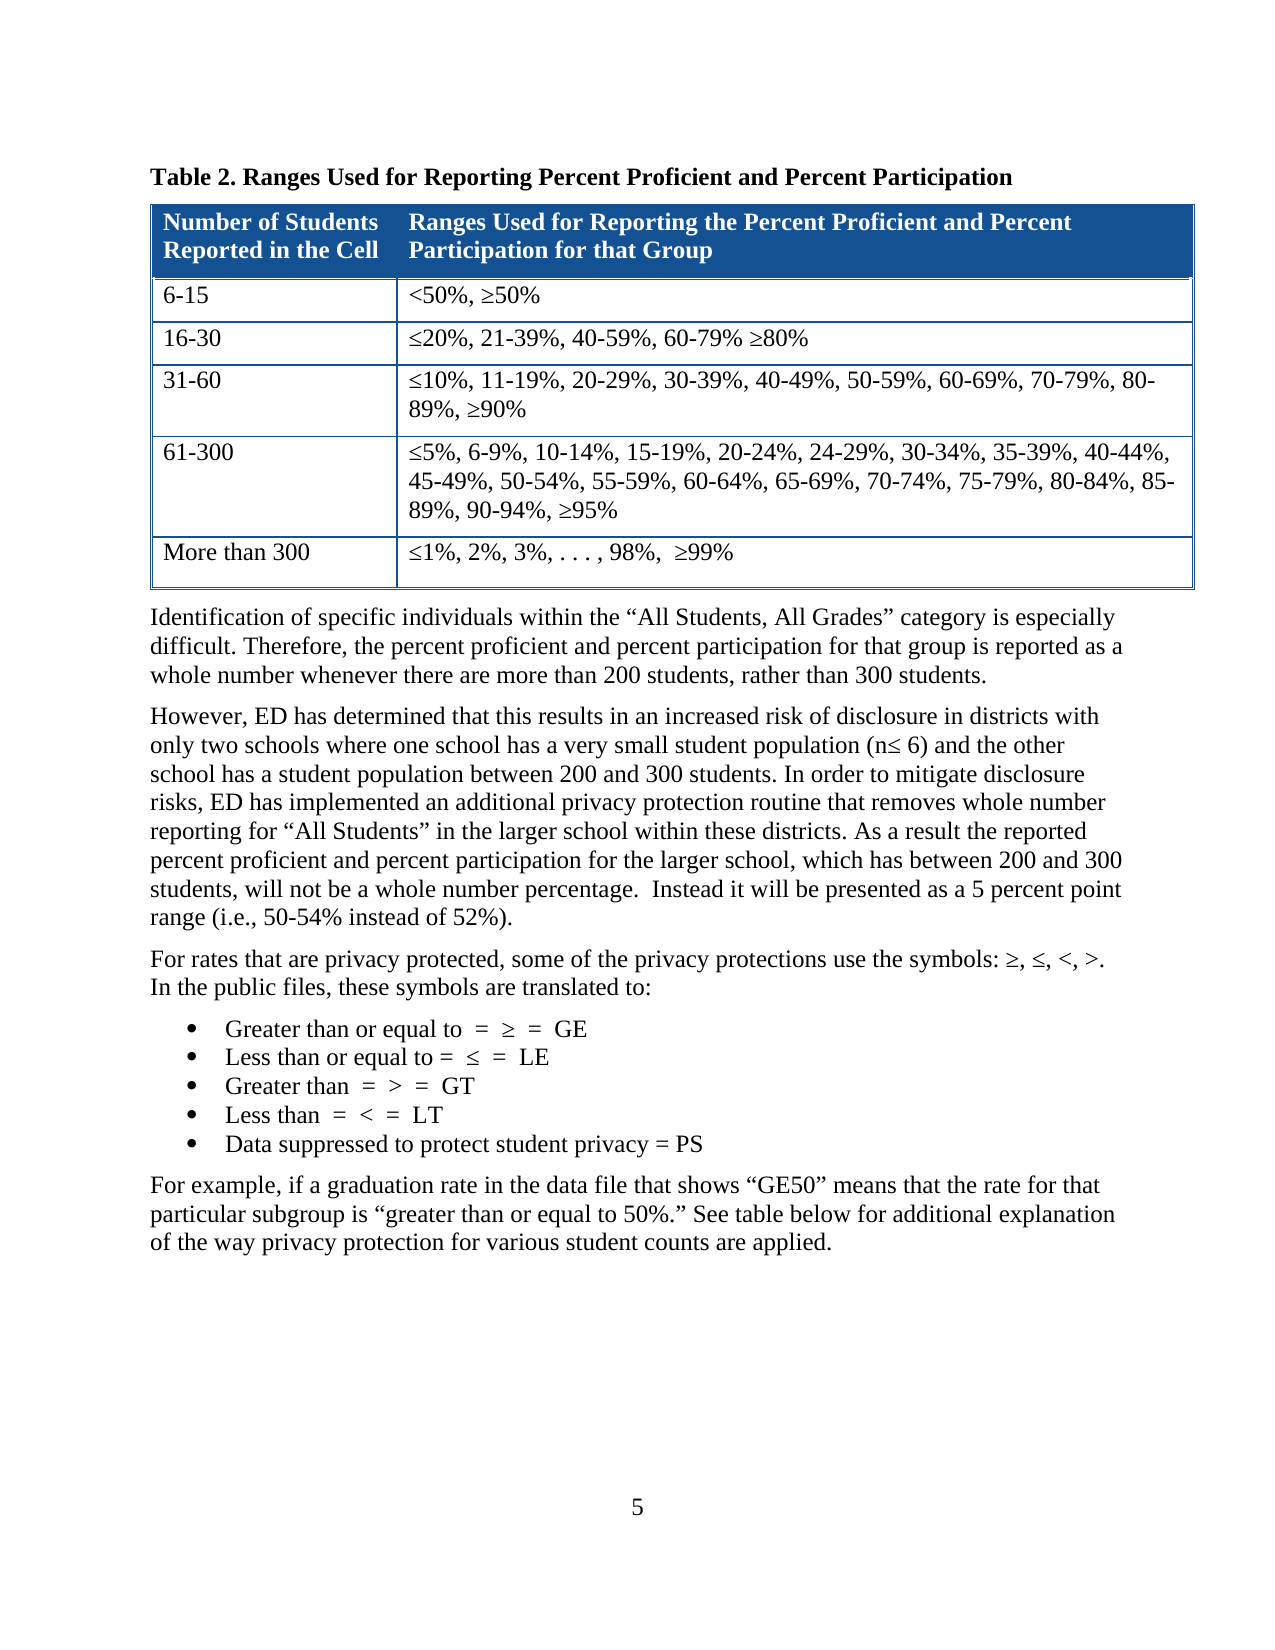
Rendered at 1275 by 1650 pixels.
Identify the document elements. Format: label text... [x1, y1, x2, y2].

list Less than = < = LT [187, 1100, 1125, 1129]
list Greater than = > = GT [187, 1071, 1125, 1100]
text However, ED has determined that this results in an increased risk of disclosure in districts with only two schools where one school has a very small student population (n≤ 6) and the other school has a student population between 200 and 300 students. In order to mitigate disclosure risks, ED has implemented an additional privacy protection routine that removes whole number reporting for “All Students” in the larger school within these districts. As a result the reported percent proficient and percent participation for the larger school, which has between 200 and 300 students, will not be a whole number percentage. Instead it will be presented as a 5 percent point range (i.e., 50-54% instead of 52%). [150, 701, 1125, 931]
list Less than or equal to = ≤ = LE [187, 1042, 1125, 1071]
table_cell More than 300 [153, 538, 396, 587]
table_cell ≤20%, 21-39%, 40-59%, 60-79% ≥80% [398, 323, 1192, 364]
list Data suppressed to protect student privacy = PS [187, 1129, 1125, 1157]
text Identification of specific individuals within the “All Students, All Grades” category is especially difficult. Therefore, the percent proficient and percent participation for that group is reported as a whole number whenever there are more than 200 students, rather than 300 students. [150, 602, 1125, 689]
table_cell ≤1%, 2%, 3%, . . . , 98%, ≥99% [398, 538, 1192, 587]
table_cell ≤5%, 6-9%, 10-14%, 15-19%, 20-24%, 24-29%, 30-34%, 35-39%, 40-44%, 45-49%, 50-54%, 55-59%, 60-64%, 65-69%, 70-74%, 75-79%, 80-84%, 85-89%, 90-94%, ≥95% [398, 437, 1192, 536]
table_header Ranges Used for Reporting the Percent Proficient and Percent Participation for that Group [397, 207, 1192, 277]
table_header Number of Students Reported in the Cell [153, 207, 397, 277]
table_cell 61-300 [153, 437, 396, 536]
list Greater than or equal to = ≥ = GE [187, 1014, 1125, 1042]
table_cell 16-30 [153, 323, 396, 364]
table_cell <50%, ≥50% [398, 277, 1192, 321]
text For rates that are privacy protected, some of the privacy protections use the symbols: ≥, ≤, <, >. In the public files, these symbols are translated to: [150, 944, 1125, 1001]
table_cell 6-15 [153, 277, 396, 321]
table_cell ≤10%, 11-19%, 20-29%, 30-39%, 40-49%, 50-59%, 60-69%, 70-79%, 80-89%, ≥90% [398, 366, 1192, 436]
text For example, if a graduation rate in the data file that shows “GE50” means that the rate for that particular subgroup is “greater than or equal to 50%.” See table below for additional explanation of the way privacy protection for various student counts are applied. [150, 1170, 1125, 1256]
table_cell 31-60 [153, 366, 396, 436]
